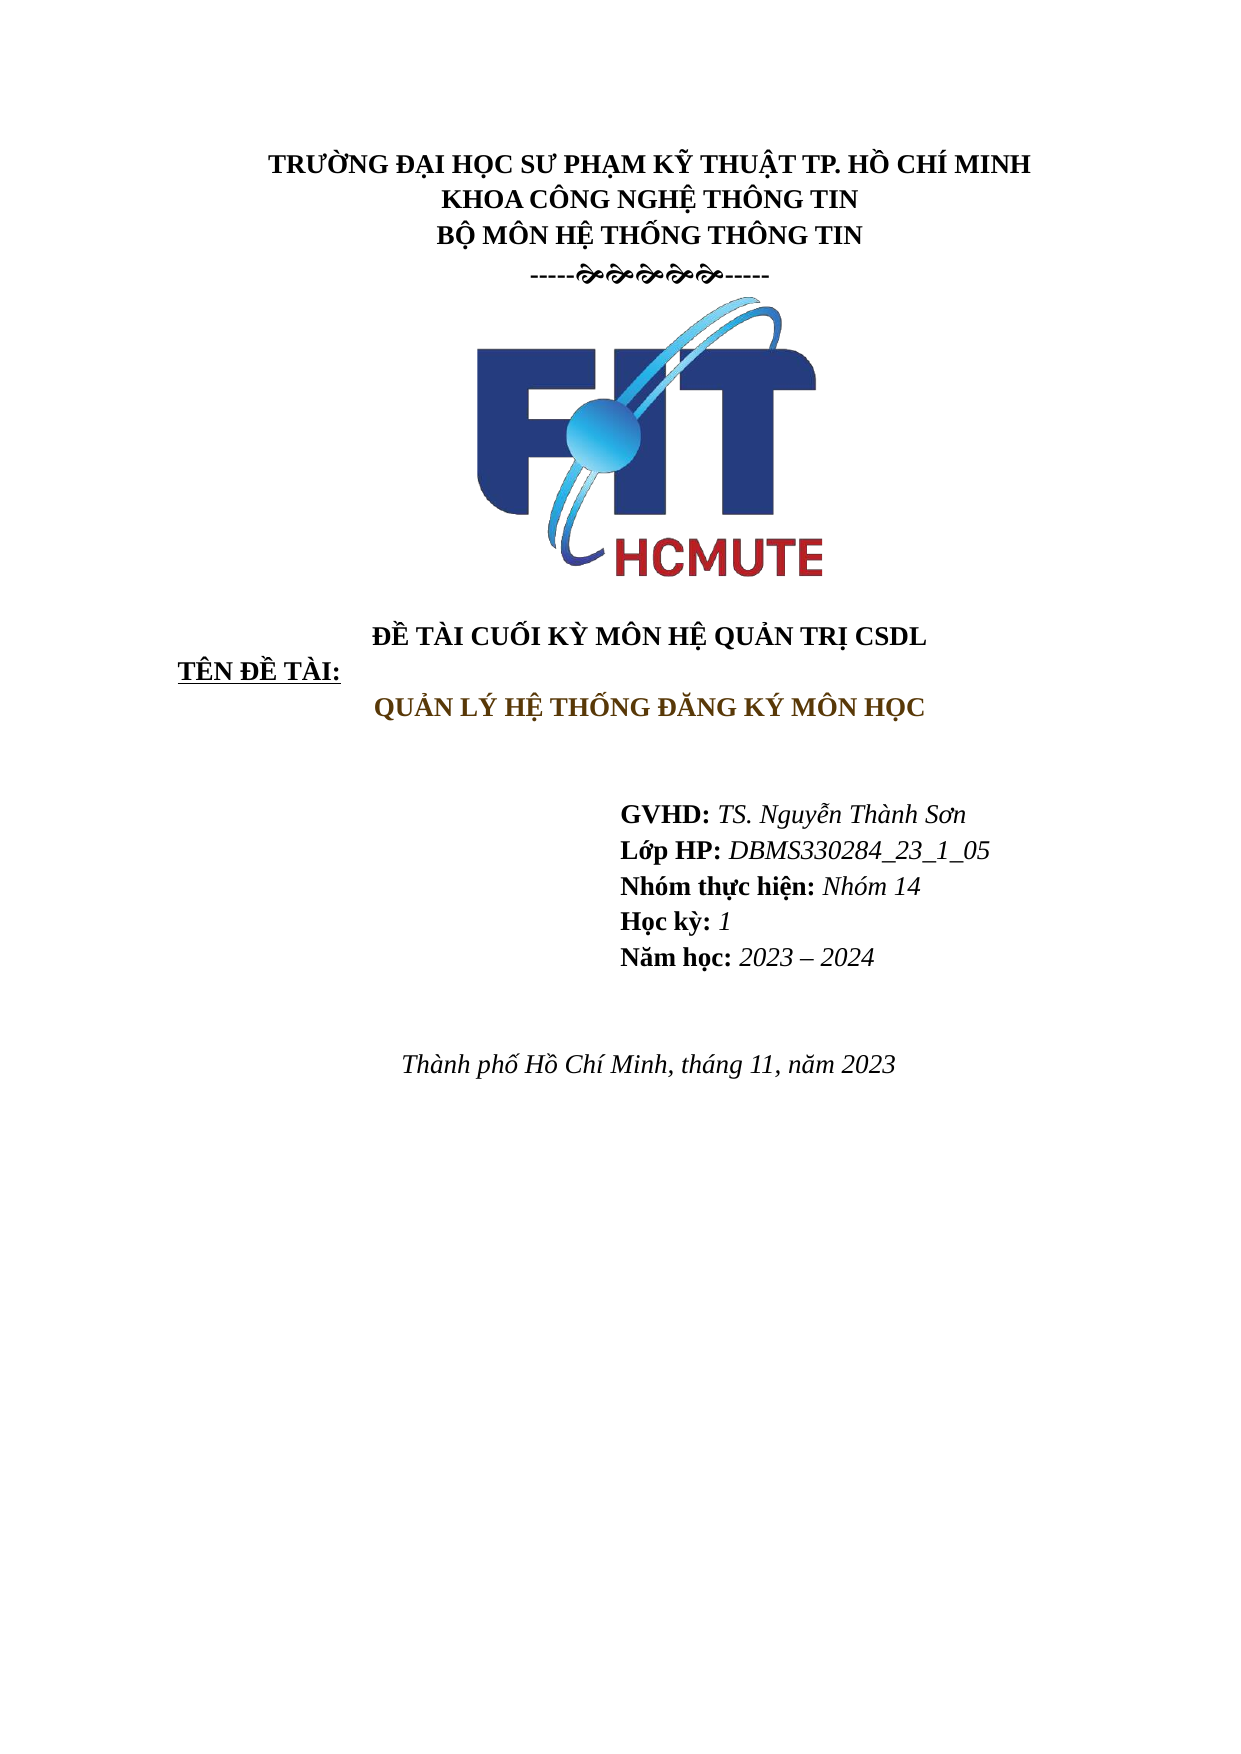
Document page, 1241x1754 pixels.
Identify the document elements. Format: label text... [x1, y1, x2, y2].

text KHOA CÔNG NGHỆ THÔNG TIN [177, 183, 1122, 214]
text Nhóm thực hiện: Nhóm 14 [620, 870, 1122, 901]
text -----🙞🙞🙞🙞🙞----- [177, 255, 1122, 292]
text Thành phố Hồ Chí Minh, tháng 11, năm 2023 [177, 1048, 1122, 1079]
text QUẢN LÝ HỆ THỐNG ĐĂNG KÝ MÔN HỌC [177, 691, 1122, 722]
text TRƯỜNG ĐẠI HỌC SƯ PHẠM KỸ THUẬT TP. HỒ CHÍ MINH [177, 148, 1122, 179]
text BỘ MÔN HỆ THỐNG THÔNG TIN [177, 219, 1122, 250]
picture [477, 297, 823, 580]
text Lớp HP: DBMS330284_23_1_05 [620, 834, 1122, 865]
text Năm học: 2023 – 2024 [620, 941, 1122, 972]
text Học kỳ: 1 [620, 906, 1122, 937]
text ĐỀ TÀI CUỐI KỲ MÔN HỆ QUẢN TRỊ CSDL [177, 620, 1122, 651]
text GVHD: TS. Nguyễn Thành Sơn [620, 798, 1122, 829]
text TÊN ĐỀ TÀI: [177, 655, 1122, 687]
